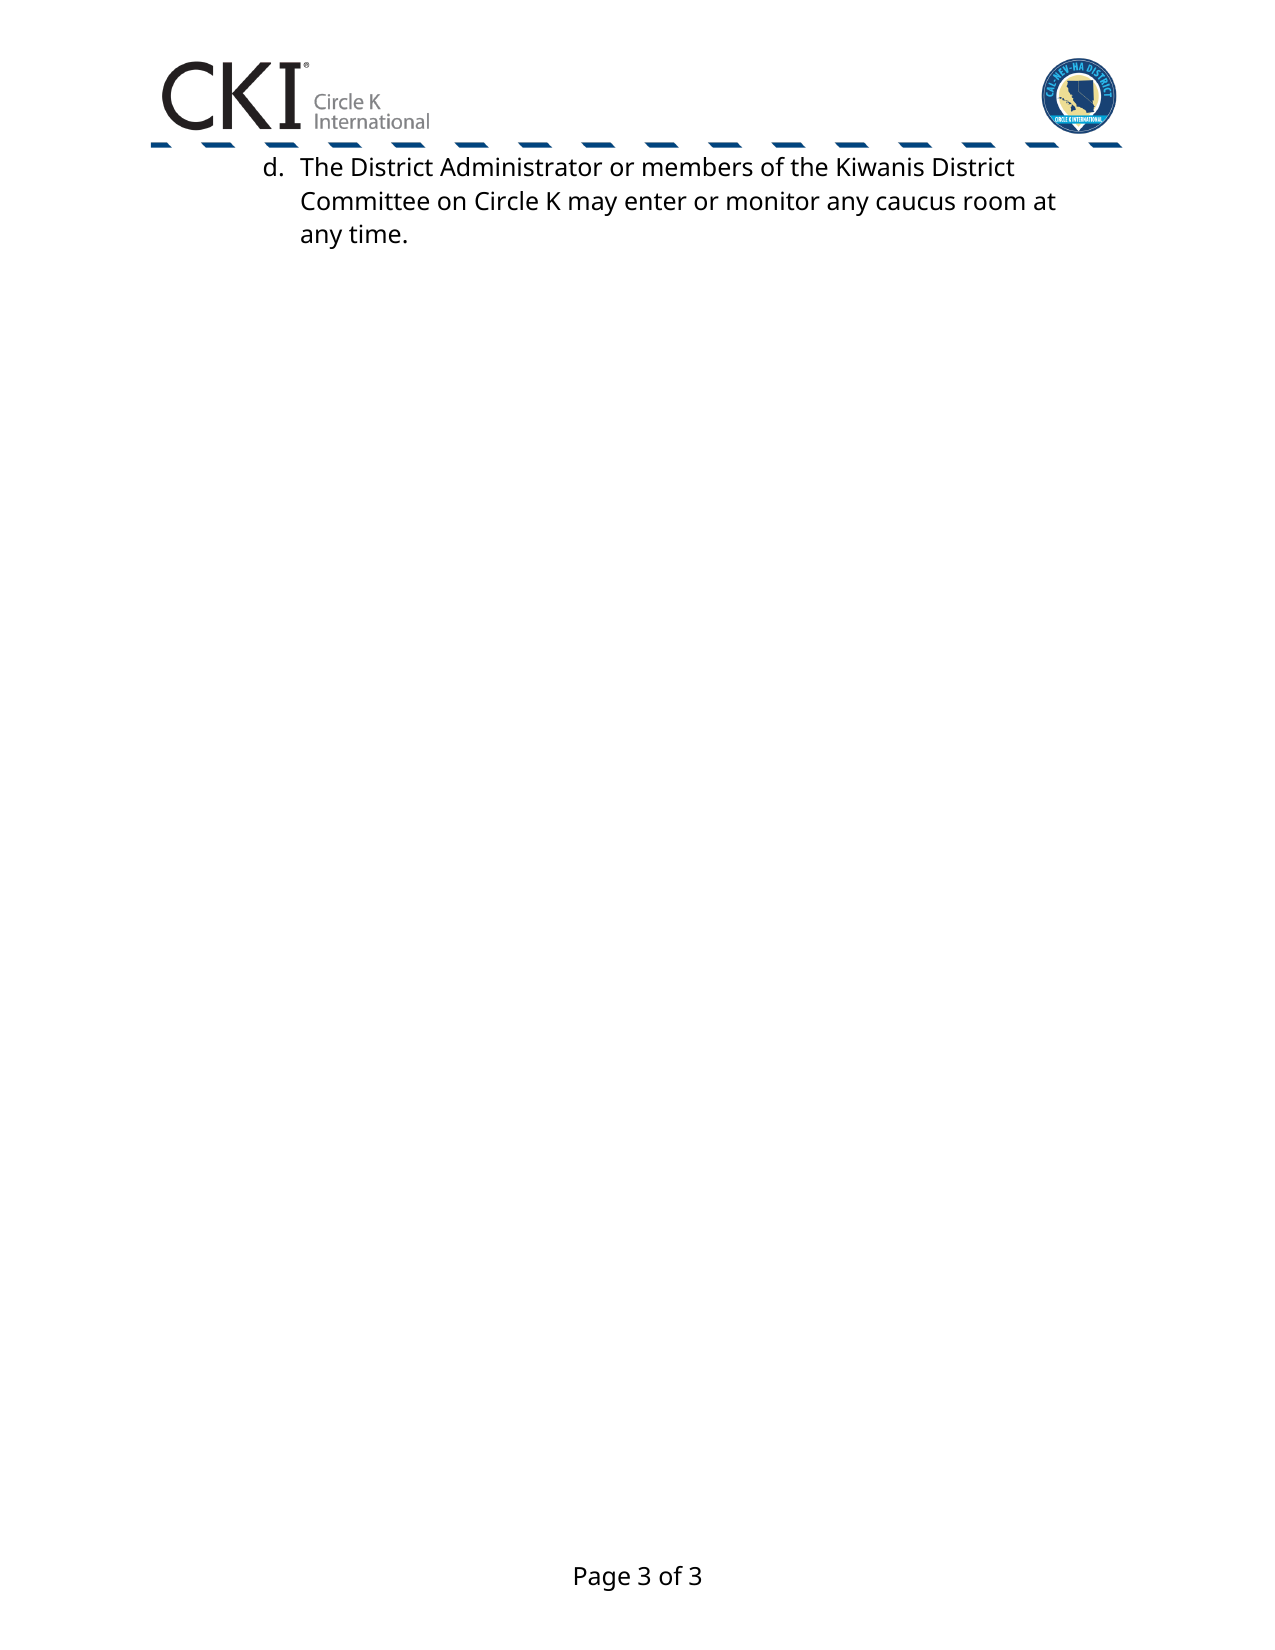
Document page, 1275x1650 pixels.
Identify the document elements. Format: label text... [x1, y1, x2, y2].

list The District Administrator or members of the Kiwanis District Committee on Circle K may enter or monitor any caucus room at any time. [262, 150, 1098, 251]
text Page 3 of 3 [150, 1558, 1125, 1592]
picture [149, 56, 1121, 148]
